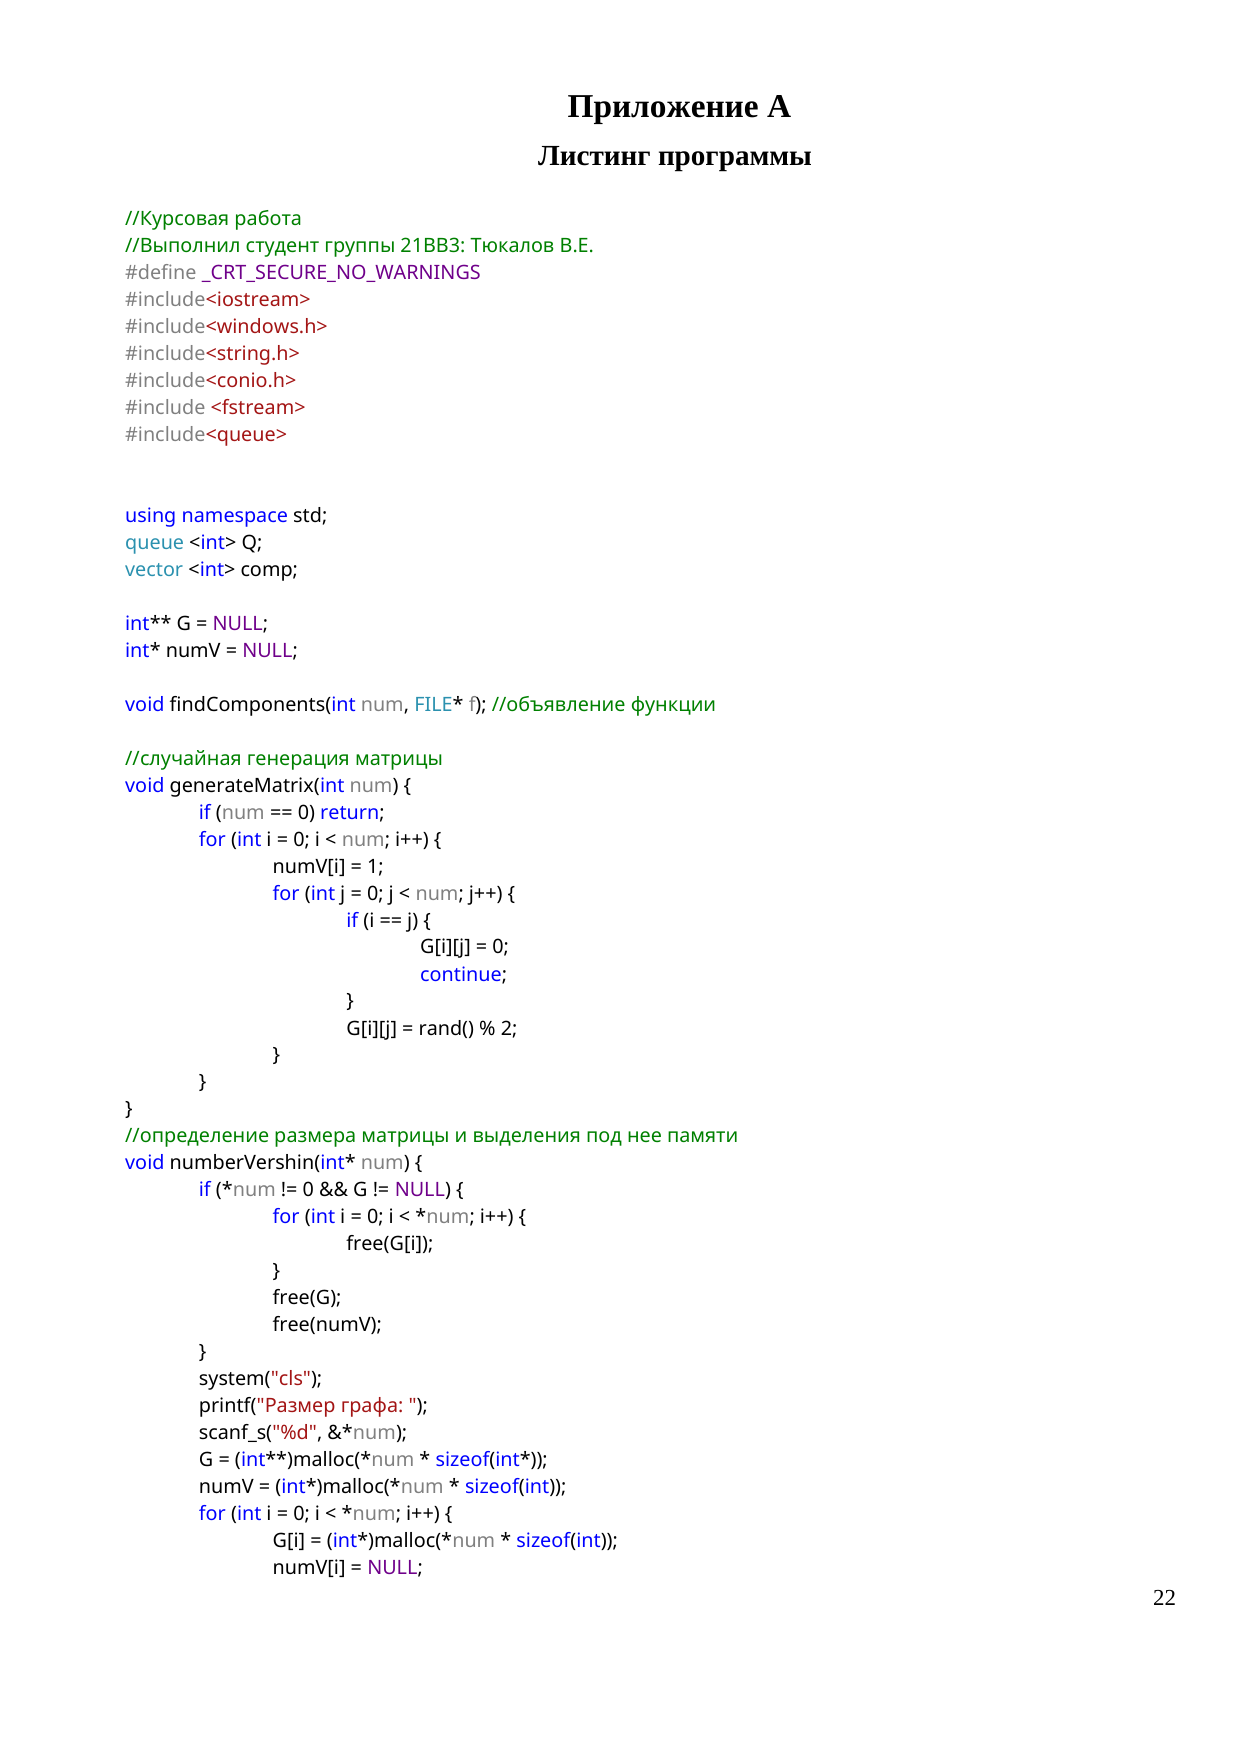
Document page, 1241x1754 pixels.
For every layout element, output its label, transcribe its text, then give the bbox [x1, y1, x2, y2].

text } [125, 1068, 1176, 1095]
text void findComponents(int num, FILE* f); //объявление функции [125, 690, 1176, 717]
text #include<conio.h> [125, 366, 1176, 393]
text } [125, 1041, 1176, 1068]
text for (int i = 0; i < num; i++) { [125, 825, 1176, 852]
text //Выполнил студент группы 21ВВ3: Тюкалов В.Е. [125, 231, 1176, 258]
text for (int i = 0; i < *num; i++) { [125, 1499, 1176, 1526]
text //определение размера матрицы и выделения под нее памяти [125, 1122, 1176, 1149]
text if (i == j) { [125, 906, 1176, 933]
text #include<windows.h> [125, 312, 1176, 339]
text G[i] = (int*)malloc(*num * sizeof(int)); [125, 1526, 1176, 1553]
text numV[i] = 1; [125, 852, 1176, 879]
text #include<queue> [125, 420, 1176, 447]
text for (int j = 0; j < num; j++) { [125, 879, 1176, 906]
text using namespace std; [125, 501, 1176, 528]
text G[i][j] = 0; [125, 933, 1176, 960]
text G[i][j] = rand() % 2; [125, 1014, 1176, 1041]
text int** G = NULL; [125, 609, 1176, 636]
text free(G[i]); [125, 1229, 1176, 1257]
text } [125, 1257, 1176, 1283]
text #include <fstream> [125, 393, 1176, 420]
text Листинг программы [538, 138, 1130, 171]
text } [125, 1337, 1176, 1364]
text scanf_s("%d", &*num); [125, 1418, 1176, 1445]
text free(G); [125, 1283, 1176, 1311]
text void generateMatrix(int num) { [125, 771, 1176, 798]
text numV = (int*)malloc(*num * sizeof(int)); [125, 1472, 1176, 1499]
text G = (int**)malloc(*num * sizeof(int*)); [125, 1445, 1176, 1472]
text for (int i = 0; i < *num; i++) { [125, 1203, 1176, 1229]
text if (num == 0) return; [125, 798, 1176, 825]
text int* numV = NULL; [125, 636, 1176, 663]
text free(numV); [125, 1311, 1176, 1337]
text numV[i] = NULL; [125, 1553, 1176, 1580]
text system("cls"); [125, 1364, 1176, 1391]
text queue <int> Q; [125, 528, 1176, 555]
text void numberVershin(int* num) { [125, 1149, 1176, 1176]
text #include<iostream> [125, 285, 1176, 312]
text continue; [125, 960, 1176, 987]
subtitle Приложение А [517, 87, 803, 125]
text #define _CRT_SECURE_NO_WARNINGS [125, 258, 1176, 285]
text //случайная генерация матрицы [125, 744, 1176, 771]
text #include<string.h> [125, 339, 1176, 366]
text vector <int> comp; [125, 555, 1176, 582]
text //Курсовая работа [125, 204, 1176, 231]
text } [125, 1095, 1176, 1122]
text printf("Размер графа: "); [125, 1391, 1176, 1418]
text if (*num != 0 && G != NULL) { [125, 1176, 1176, 1203]
text } [125, 987, 1176, 1014]
